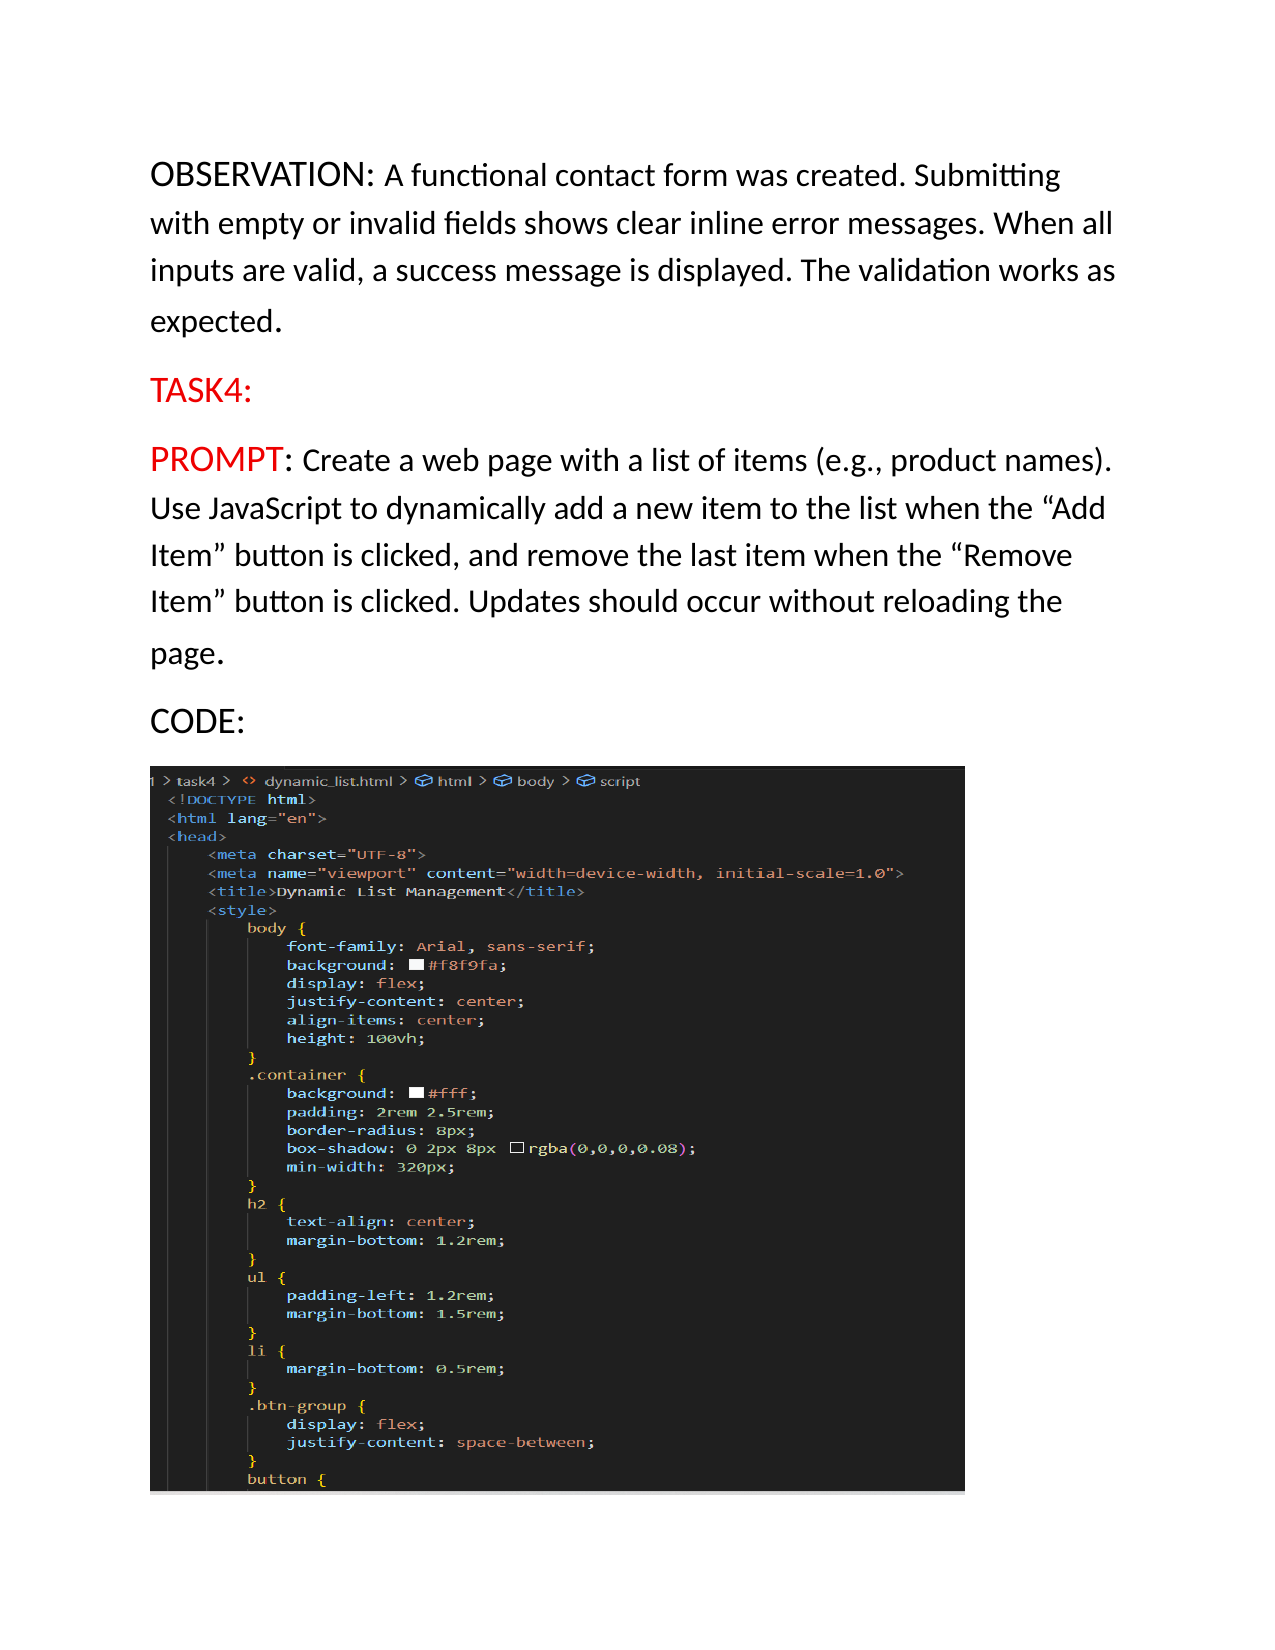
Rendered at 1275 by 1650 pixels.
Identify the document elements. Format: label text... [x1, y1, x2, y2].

text TASK4: [150, 366, 1125, 411]
text CODE: [150, 697, 1125, 743]
text OBSERVATION: A functional contact form was created. Submitting with empty or invalid fields shows clear inline error messages. When all inputs are valid, a success message is displayed. The validation works as expected. [150, 150, 1125, 342]
text PROMPT: Create a web page with a list of items (e.g., product names). Use JavaScript to dynamically add a new item to the list when the “Add Item” button is clicked, and remove the last item when the “Remove Item” button is clicked. Updates should occur without reloading the page. [150, 435, 1125, 674]
